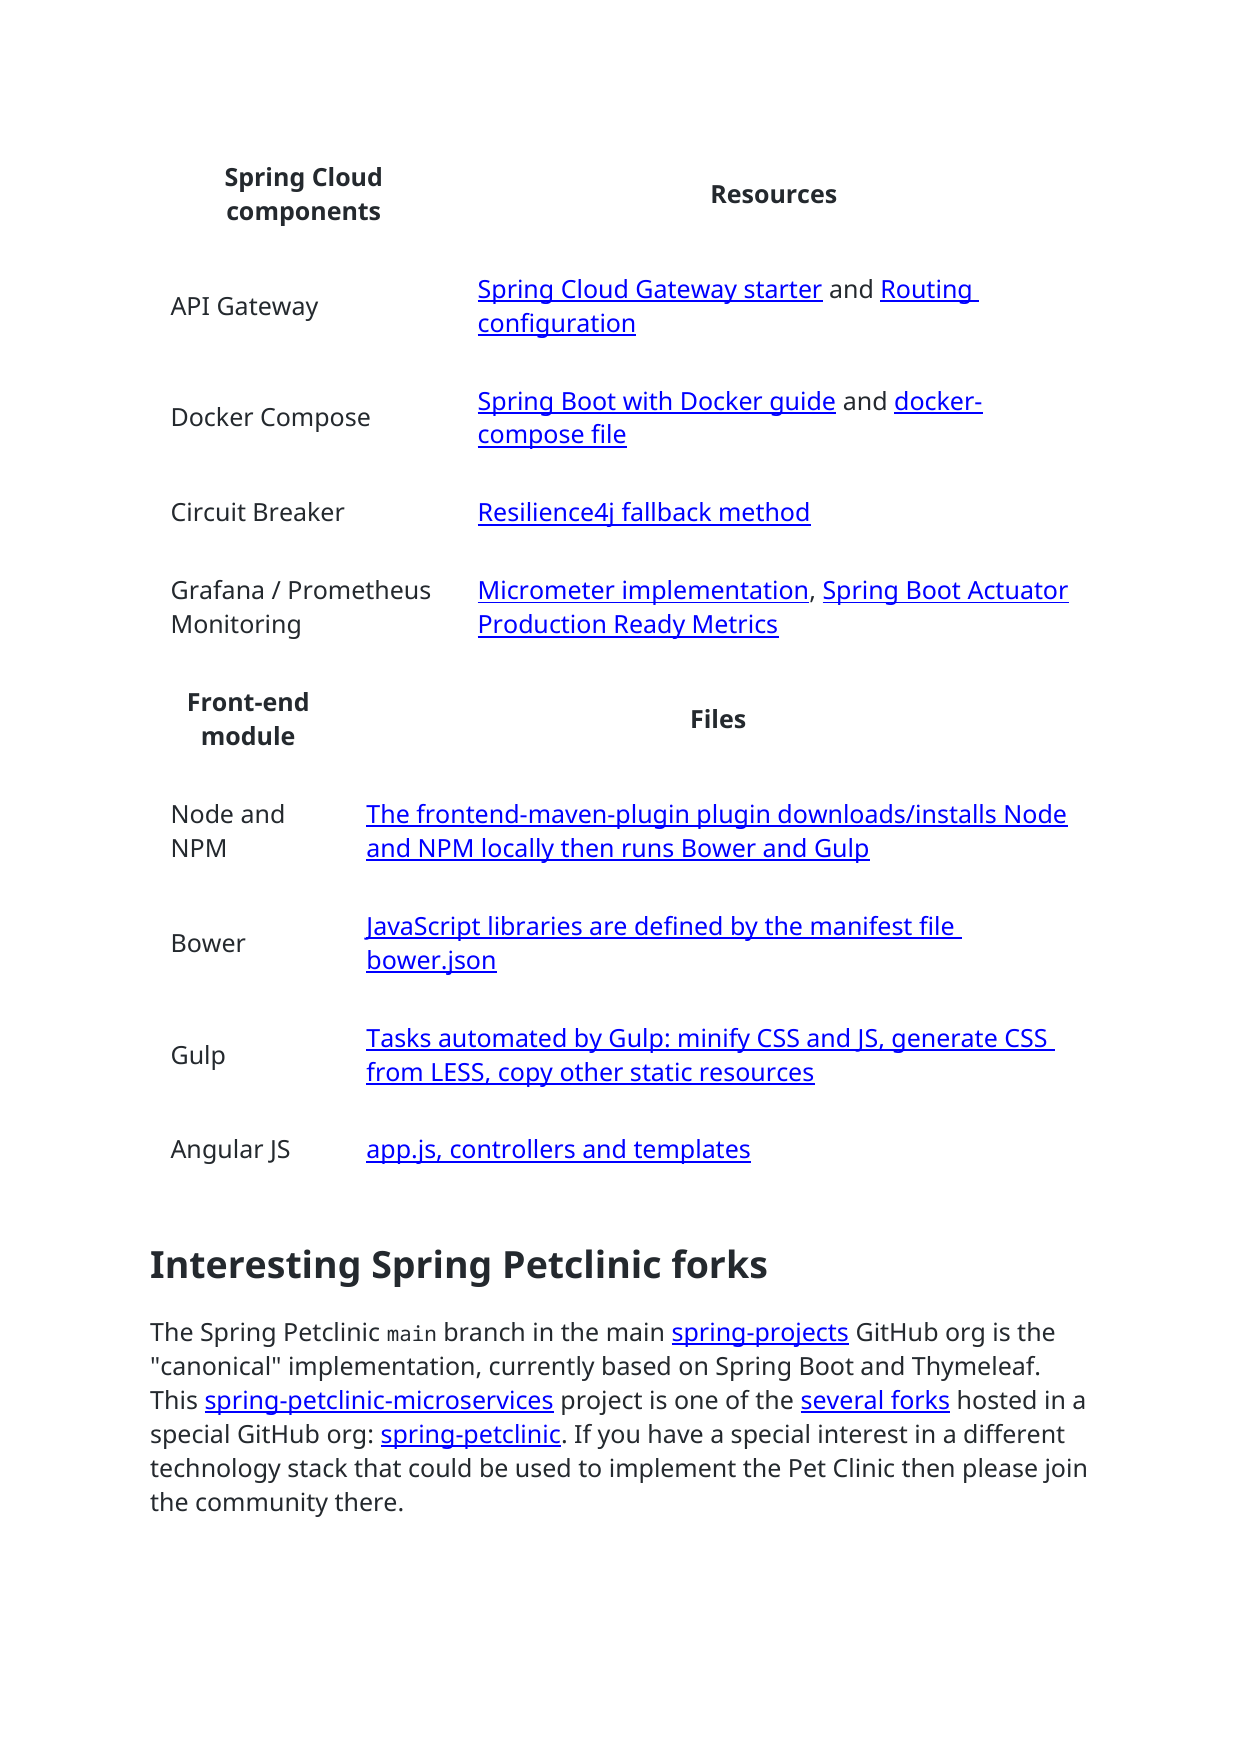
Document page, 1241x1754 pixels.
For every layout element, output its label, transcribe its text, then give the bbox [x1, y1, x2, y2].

table_header Front-end module [150, 675, 346, 787]
text This spring-petclinic-microservices project is one of the several forks hosted in a special GitHub org: spring-petclinic. If you have a special interest in a different technology stack that could be used to implement the Pet Clinic then please join the community there. [150, 1382, 1090, 1518]
text Interesting Spring Petclinic forks [150, 1238, 1090, 1289]
table_cell Grafana / Prometheus Monitoring [150, 564, 457, 675]
table_header Resources [457, 150, 1090, 262]
table_cell Angular JS [150, 1123, 346, 1201]
table_cell Node and NPM [150, 787, 346, 899]
table_cell The frontend-maven-plugin plugin downloads/installs Node and NPM locally then runs Bower and Gulp [346, 787, 1090, 899]
text The Spring Petclinic main branch in the main spring-projects GitHub org is the "canonical" implementation, currently based on Spring Boot and Thymeleaf. [150, 1314, 1090, 1382]
table_cell Spring Cloud Gateway starter and Routing configuration [457, 262, 1090, 374]
table_cell API Gateway [150, 262, 457, 374]
table_cell Circuit Breaker [150, 486, 457, 563]
table_cell Resilience4j fallback method [457, 486, 1090, 563]
table_cell Gulp [150, 1011, 346, 1123]
table_header Files [346, 675, 1090, 787]
table_cell Bower [150, 899, 346, 1011]
table_cell JavaScript libraries are defined by the manifest file bower.json [346, 899, 1090, 1011]
table_header Spring Cloud components [150, 150, 457, 262]
table_cell app.js, controllers and templates [346, 1123, 1090, 1201]
table_cell Tasks automated by Gulp: minify CSS and JS, generate CSS from LESS, copy other static resources [346, 1011, 1090, 1123]
table_cell Micrometer implementation, Spring Boot Actuator Production Ready Metrics [457, 564, 1090, 675]
table_cell Spring Boot with Docker guide and docker-compose file [457, 374, 1090, 486]
table_cell Docker Compose [150, 374, 457, 486]
